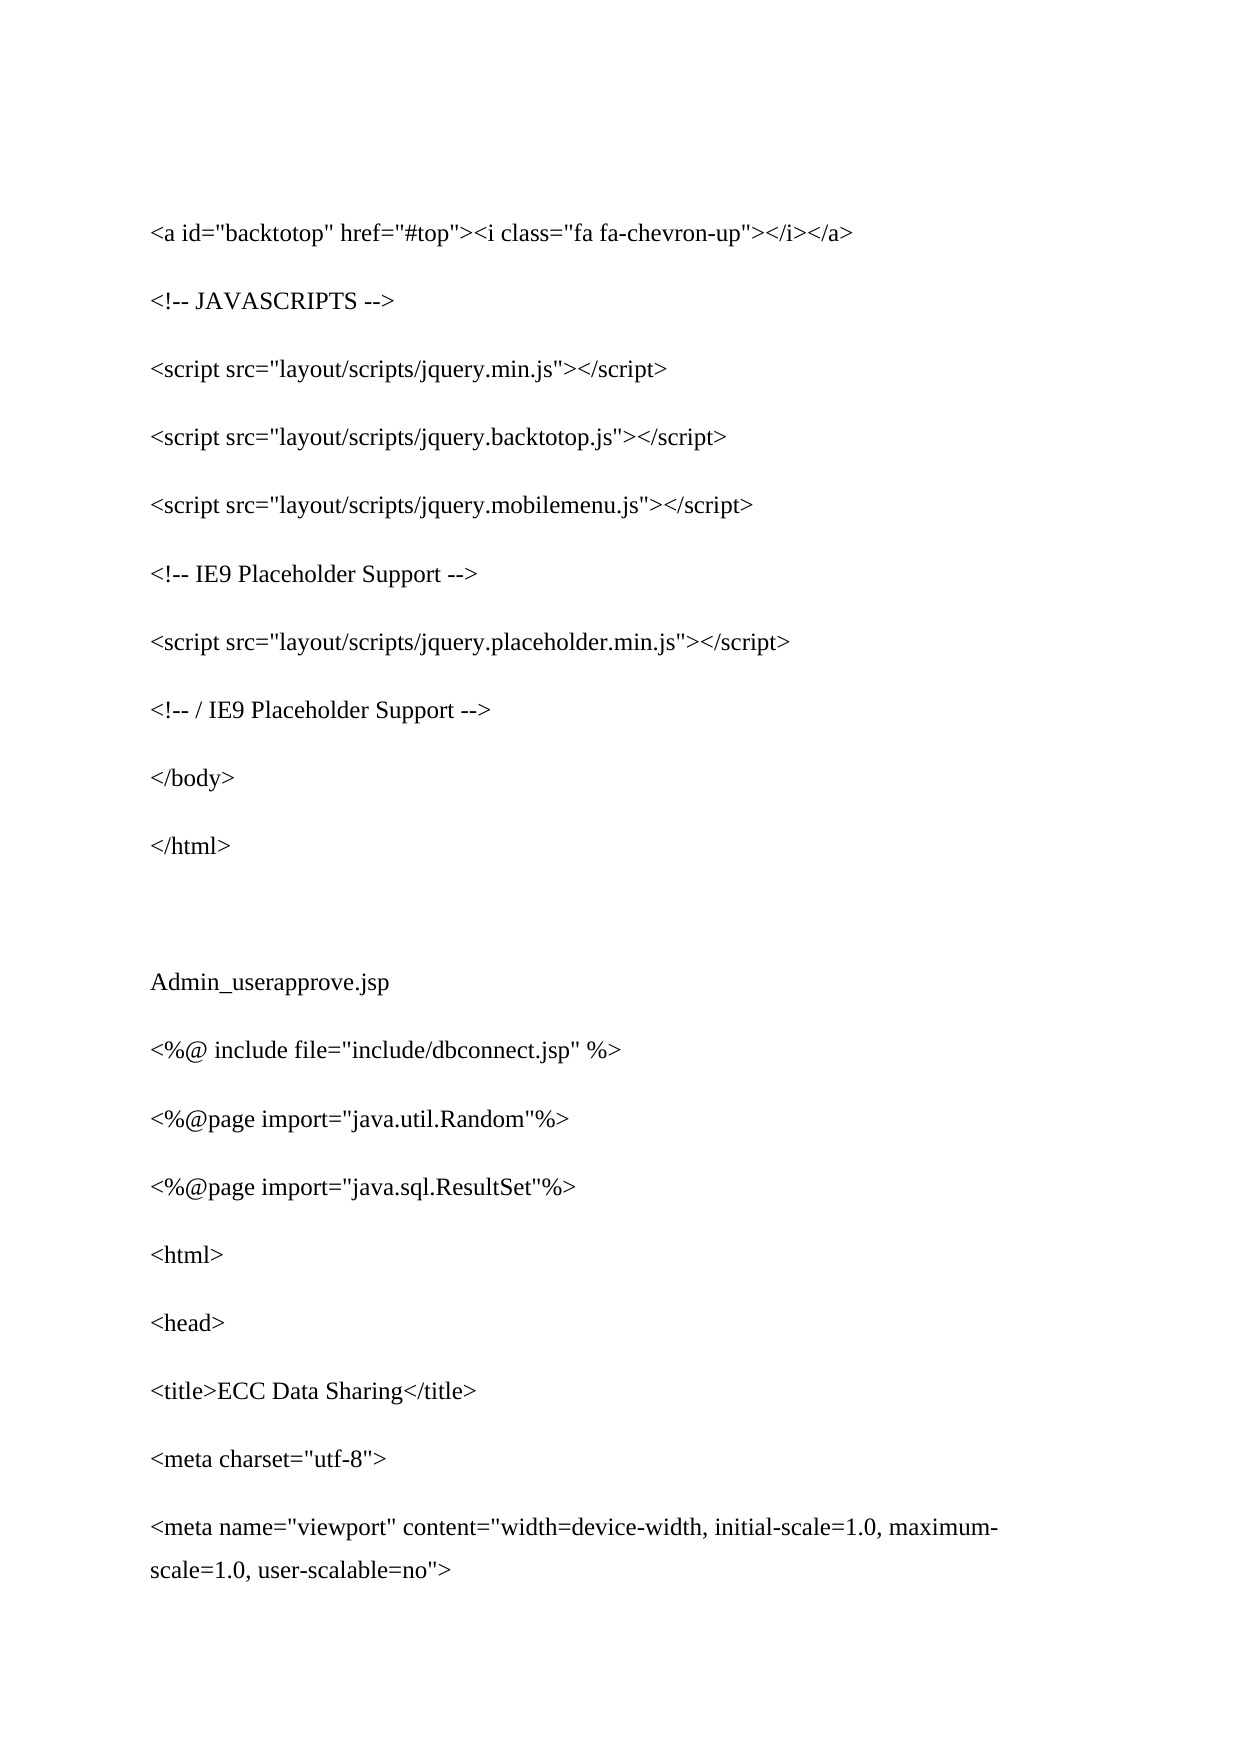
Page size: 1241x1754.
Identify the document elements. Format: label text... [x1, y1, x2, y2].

text </body> [150, 763, 1090, 792]
text <%@page import="java.sql.ResultSet"%> [150, 1172, 1090, 1201]
text <script src="layout/scripts/jquery.mobilemenu.js"></script> [150, 491, 1090, 519]
text <%@ include file="include/dbconnect.jsp" %> [150, 1036, 1090, 1064]
text <script src="layout/scripts/jquery.min.js"></script> [150, 354, 1090, 383]
text <script src="layout/scripts/jquery.placeholder.min.js"></script> [150, 627, 1090, 656]
text <html> [150, 1240, 1090, 1269]
text <title>ECC Data Sharing</title> [150, 1376, 1090, 1405]
text </html> [150, 831, 1090, 860]
text <meta charset="utf-8"> [150, 1444, 1090, 1473]
text <meta name="viewport" content="width=device-width, initial-scale=1.0, maximum-scale=1.0, user-scalable=no"> [150, 1512, 1090, 1584]
text <%@page import="java.util.Random"%> [150, 1104, 1090, 1132]
text <!-- / IE9 Placeholder Support --> [150, 695, 1090, 724]
text <a id="backtotop" href="#top"><i class="fa fa-chevron-up"></i></a> [150, 218, 1090, 247]
text <head> [150, 1308, 1090, 1337]
text <!-- IE9 Placeholder Support --> [150, 559, 1090, 587]
text Admin_userapprove.jsp [150, 967, 1090, 996]
text <script src="layout/scripts/jquery.backtotop.js"></script> [150, 422, 1090, 451]
text <!-- JAVASCRIPTS --> [150, 286, 1090, 315]
